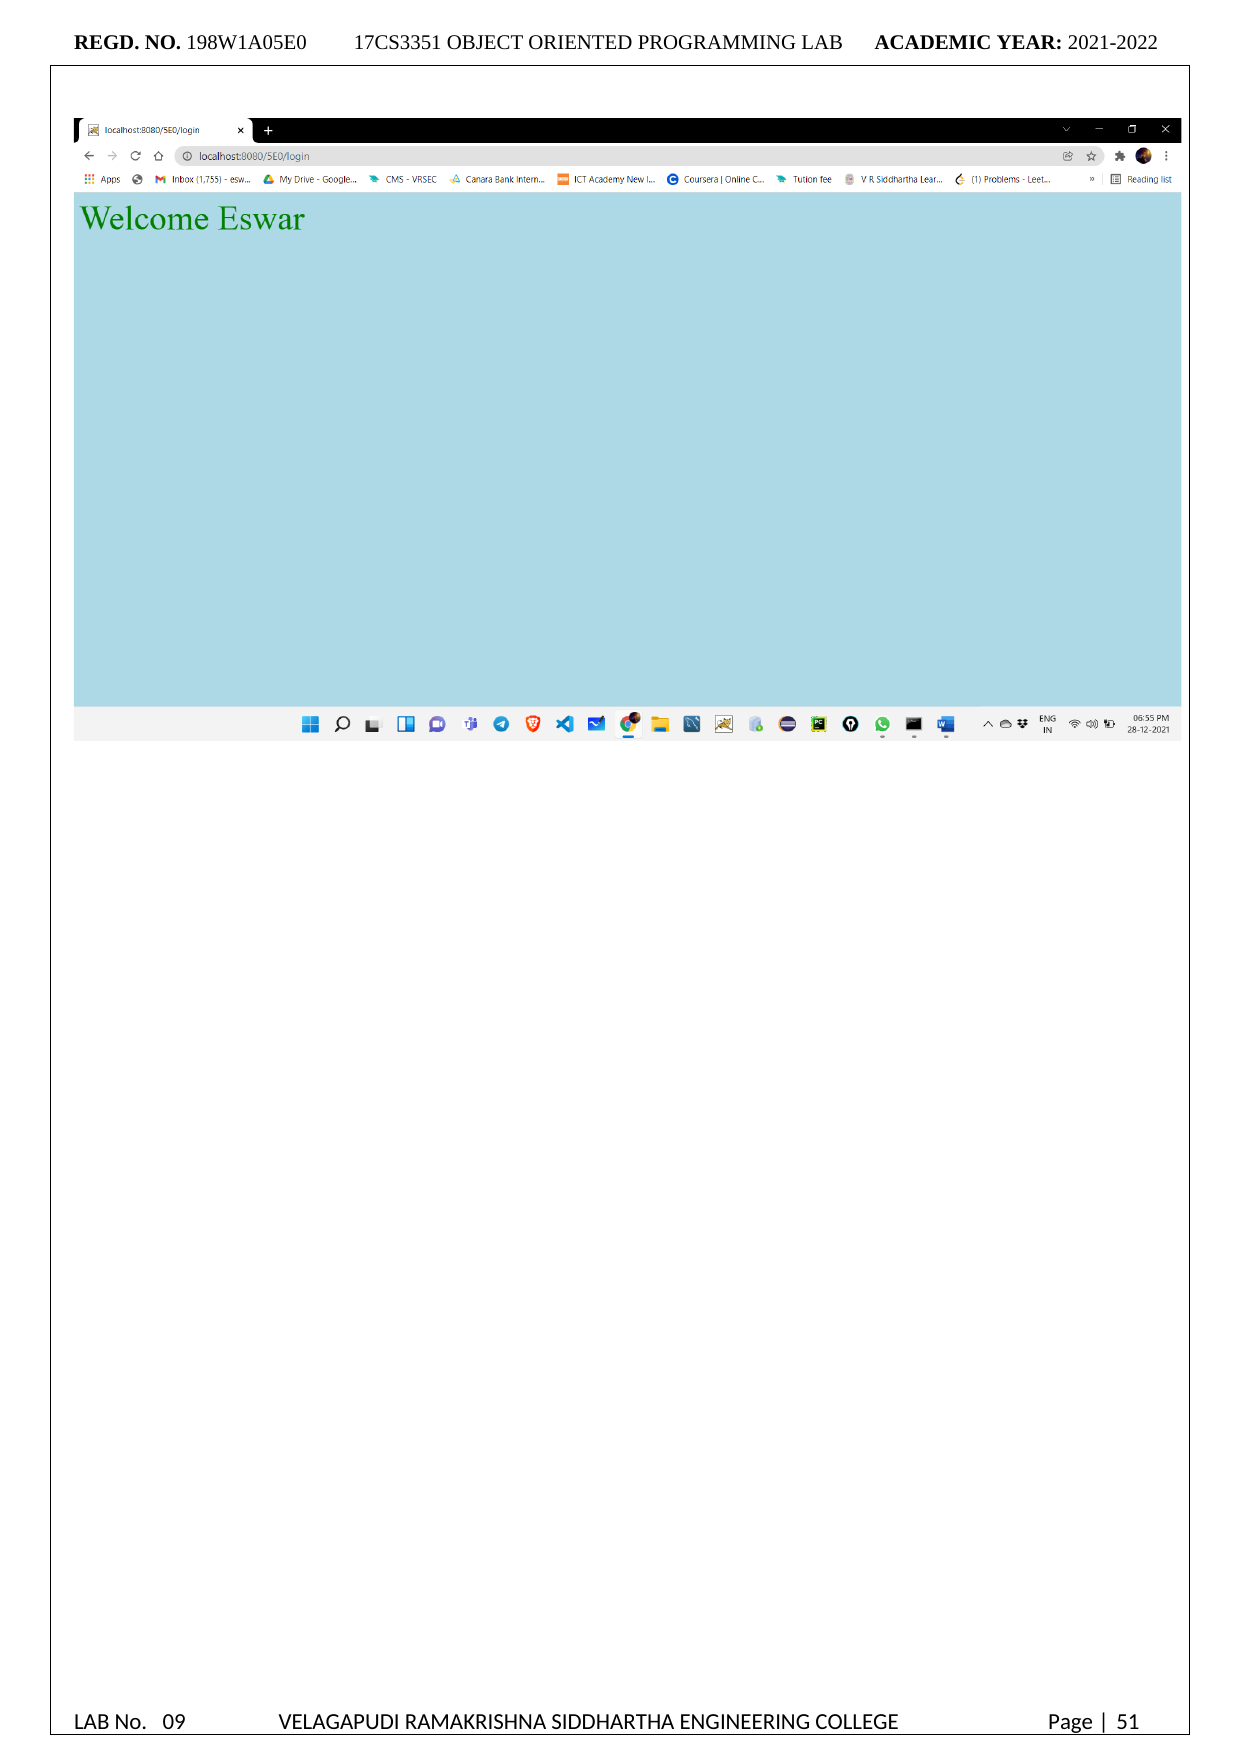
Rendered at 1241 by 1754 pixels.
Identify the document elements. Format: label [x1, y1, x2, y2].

picture [73, 118, 1182, 741]
